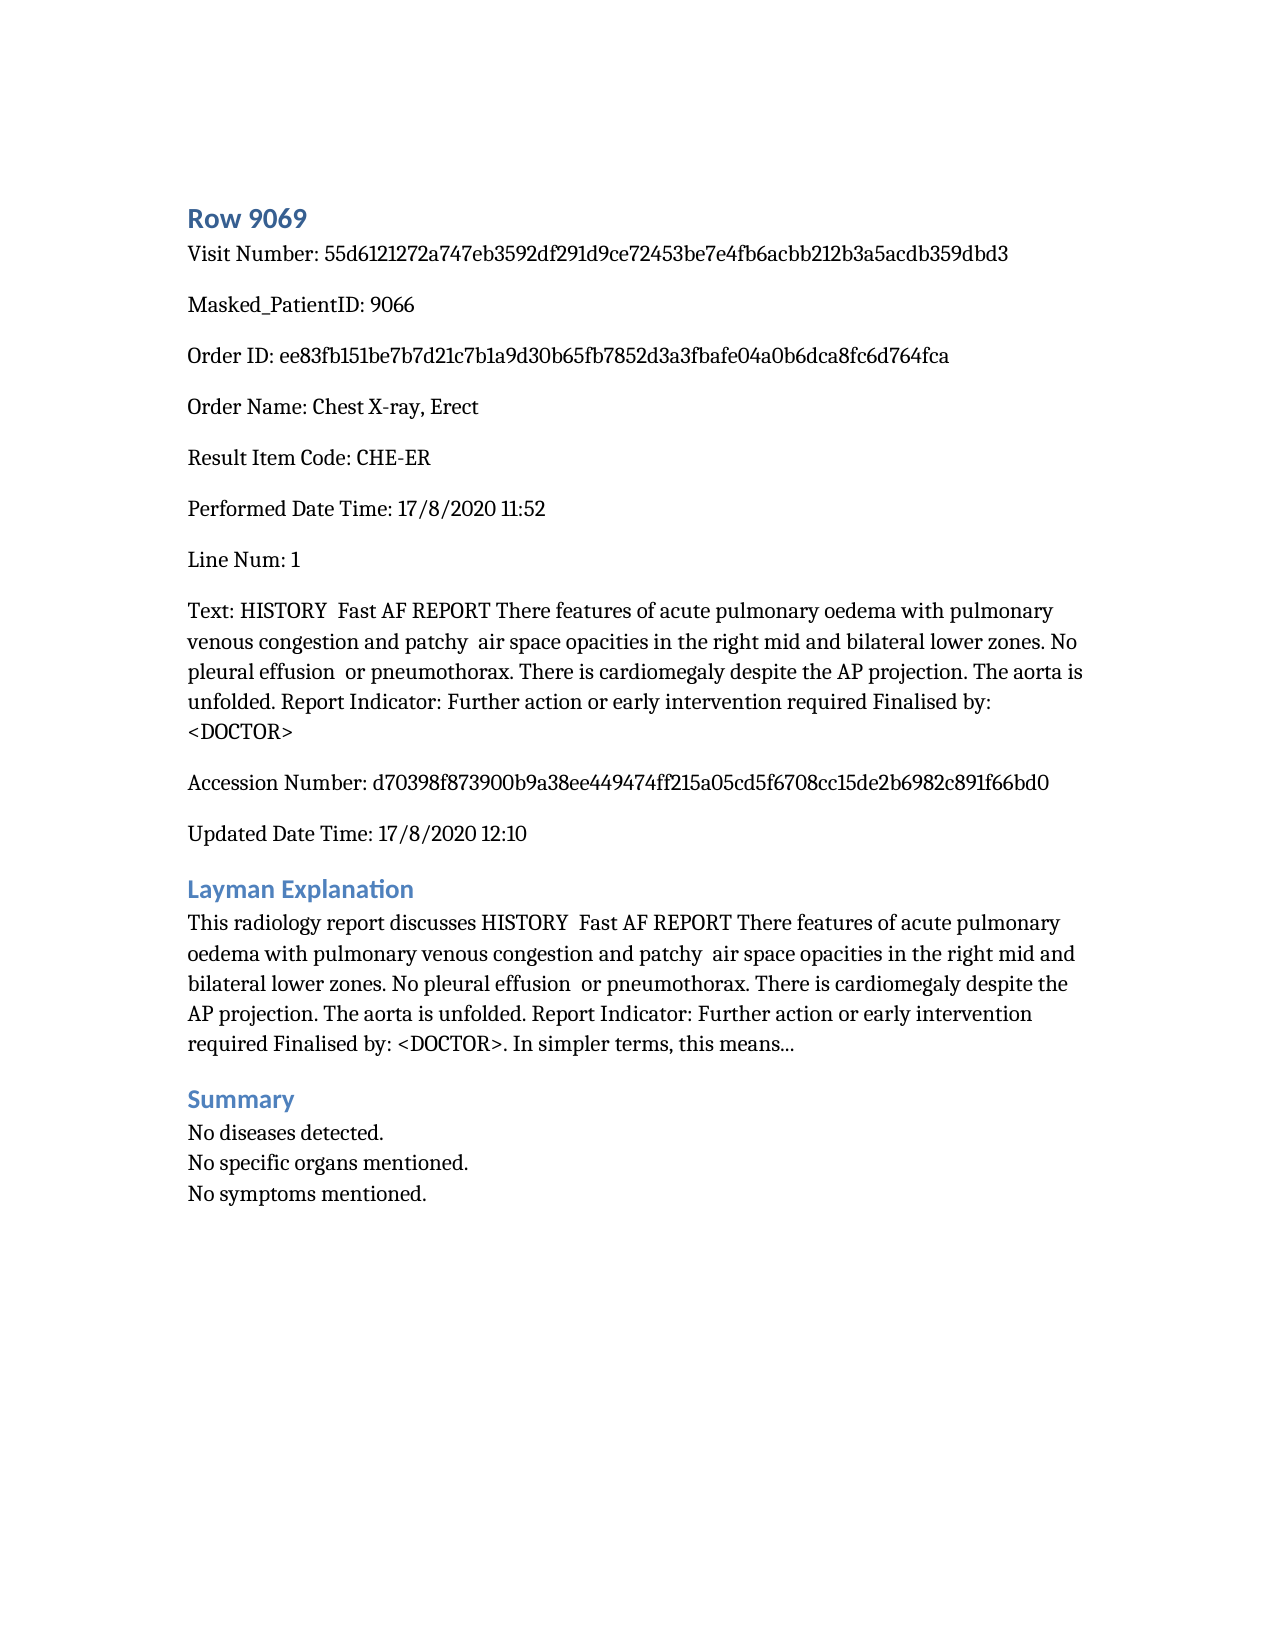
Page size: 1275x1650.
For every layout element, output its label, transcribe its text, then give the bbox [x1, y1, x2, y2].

subtitle Row 9069 [187, 200, 1087, 236]
text Line Num: 1 [187, 547, 1087, 573]
text Performed Date Time: 17/8/2020 11:52 [187, 496, 1087, 522]
subtitle Summary [187, 1082, 1087, 1115]
text Order Name: Chest X-ray, Erect [187, 394, 1087, 420]
text Visit Number: 55d6121272a747eb3592df291d9ce72453be7e4fb6acbb212b3a5acdb359dbd3 [187, 241, 1087, 267]
text Text: HISTORY Fast AF REPORT There features of acute pulmonary oedema with pulmonary venous congestion and patchy air space opacities in the right mid and bilateral lower zones. No pleural effusion or pneumothorax. There is cardiomegaly despite the AP projection. The aorta is unfolded. Report Indicator: Further action or early intervention required Finalised by: <DOCTOR> [187, 598, 1087, 745]
text This radiology report discusses HISTORY Fast AF REPORT There features of acute pulmonary oedema with pulmonary venous congestion and patchy air space opacities in the right mid and bilateral lower zones. No pleural effusion or pneumothorax. There is cardiomegaly despite the AP projection. The aorta is unfolded. Report Indicator: Further action or early intervention required Finalised by: <DOCTOR>. In simpler terms, this means... [187, 910, 1087, 1057]
text No diseases detected. No specific organs mentioned. No symptoms mentioned. [187, 1120, 1087, 1207]
text Order ID: ee83fb151be7b7d21c7b1a9d30b65fb7852d3a3fbafe04a0b6dca8fc6d764fca [187, 343, 1087, 369]
text Accession Number: d70398f873900b9a38ee449474ff215a05cd5f6708cc15de2b6982c891f66bd0 [187, 770, 1087, 796]
subtitle Layman Explanation [187, 872, 1087, 905]
text Updated Date Time: 17/8/2020 12:10 [187, 821, 1087, 847]
text Masked_PatientID: 9066 [187, 292, 1087, 318]
text Result Item Code: CHE-ER [187, 445, 1087, 471]
